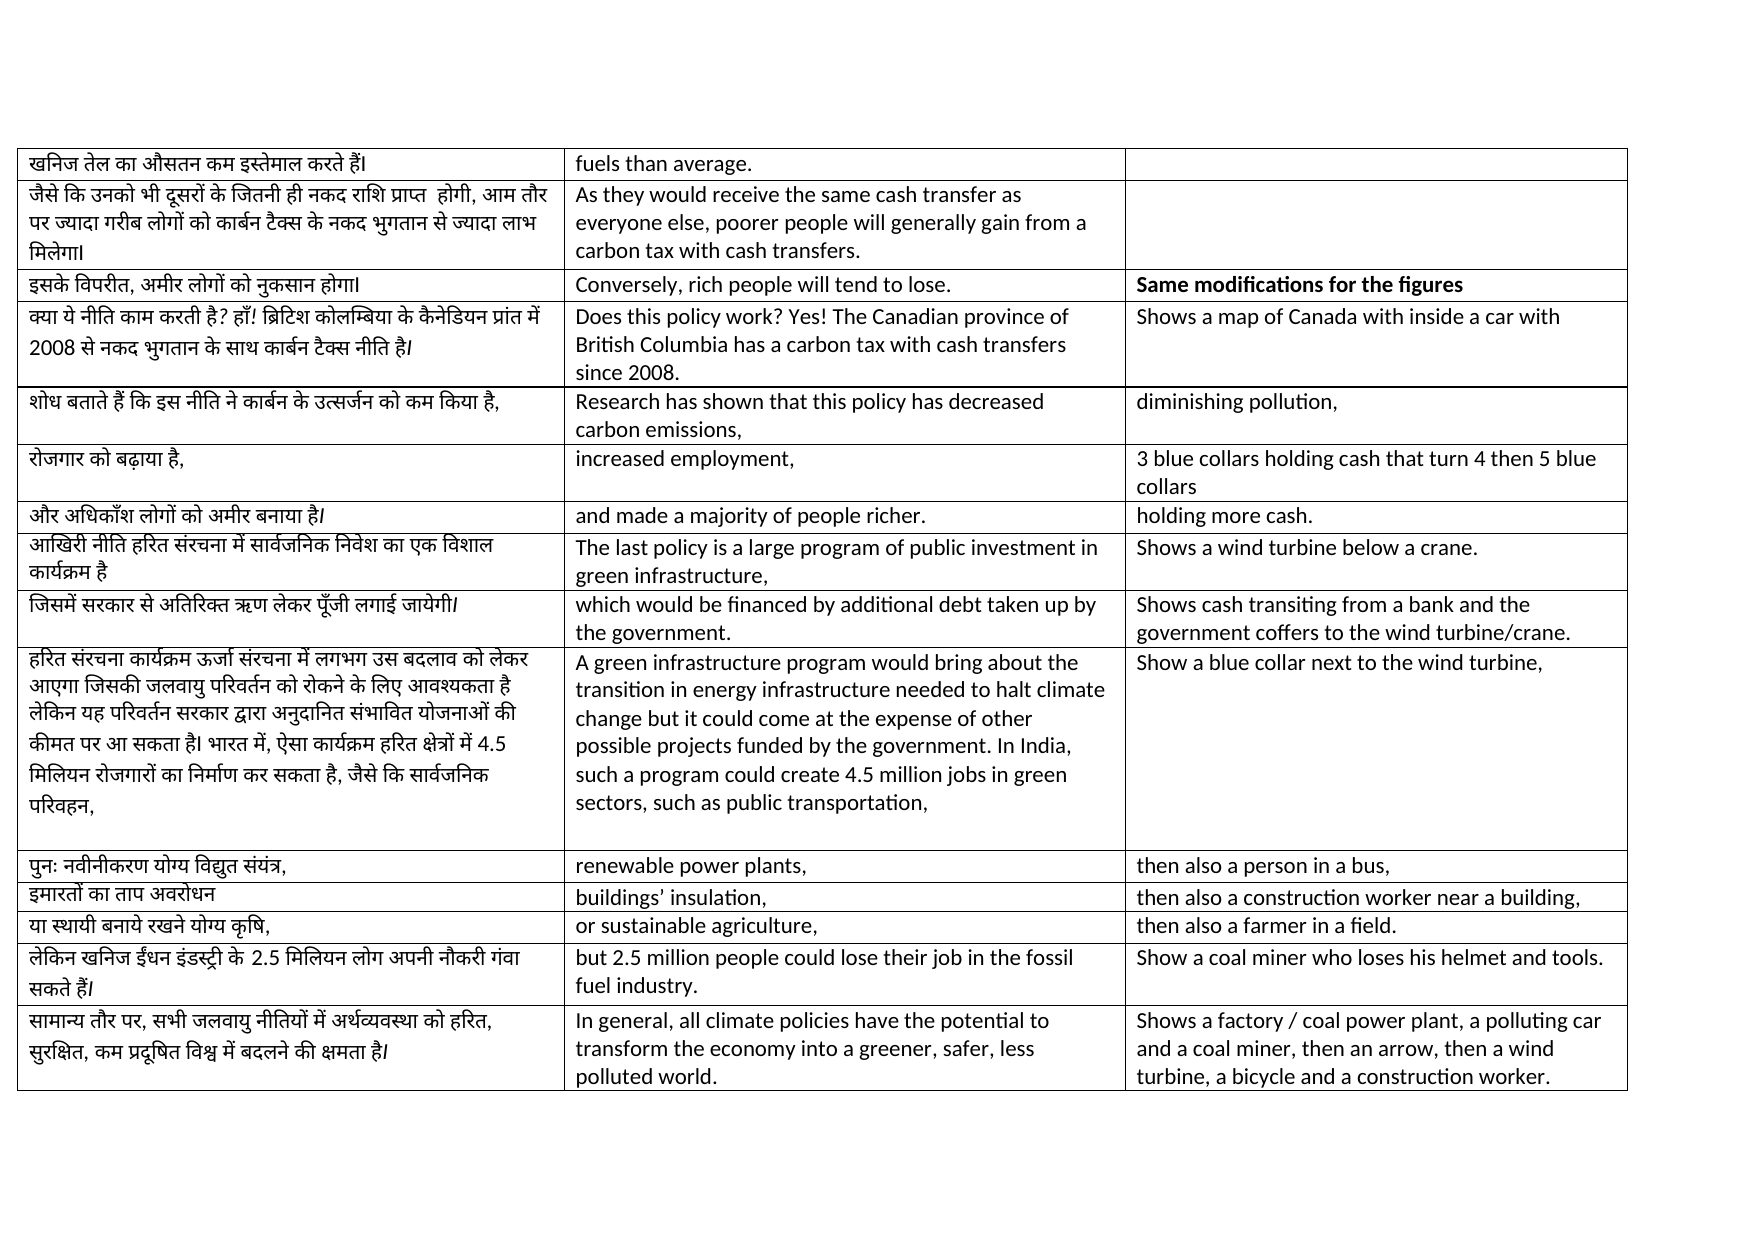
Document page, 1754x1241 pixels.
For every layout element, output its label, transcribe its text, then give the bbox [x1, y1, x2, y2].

table_cell buildings’ insulation, [565, 883, 1125, 911]
table_cell क्या ये नीति काम करती है? हाँ! ब्रिटिश कोलम्बिया के कैनेडियन प्रांत में 2008 से नकद भुगतान के साथ कार्बन टैक्स नीति हैI [18, 302, 564, 386]
table_cell Show a coal miner who loses his helmet and tools. [1126, 944, 1627, 1005]
table_cell then also a farmer in a field. [1126, 912, 1627, 942]
table_cell but 2.5 million people could lose their job in the fossil fuel industry. [565, 944, 1125, 1005]
table_cell रोजगार को बढ़ाया है, [18, 445, 564, 501]
table_cell then also a construction worker near a building, [1126, 883, 1627, 911]
table_cell diminishing pollution, [1126, 388, 1627, 443]
table_cell or sustainable agriculture, [565, 912, 1125, 942]
table_cell शोध बताते हैं कि इस नीति ने कार्बन के उत्सर्जन को कम किया है, [18, 388, 564, 443]
table_cell which would be financed by additional debt taken up by the government. [565, 591, 1125, 647]
table_cell जिसमें सरकार से अतिरिक्त ऋण लेकर पूँजी लगाई जायेगीI [18, 591, 564, 647]
table_cell renewable power plants, [565, 851, 1125, 882]
table_cell In general, all climate policies have the potential to transform the economy into a greener, safer, less polluted world. [565, 1006, 1125, 1090]
table_cell live in smaller houses and fly less, so they use less fossil fuels than average. [565, 149, 1125, 179]
table_cell [1126, 181, 1627, 269]
table_cell Show a blue collar next to the wind turbine, [1126, 648, 1627, 850]
table_cell [1126, 149, 1627, 179]
table_cell As they would receive the same cash transfer as everyone else, poorer people will generally gain from a carbon tax with cash transfers. [565, 181, 1125, 269]
table_cell and made a majority of people richer. [565, 502, 1125, 532]
table_cell हरित संरचना कार्यक्रम ऊर्जा संरचना में लगभग उस बदलाव को लेकर आएगा जिसकी जलवायु परिवर्तन को रोकने के लिए आवश्यकता है लेकिन यह परिवर्तन सरकार द्वारा अनुदानित संभावित योजनाओं की कीमत पर आ सकता हैI भारत में, ऐसा कार्यक्रम हरित क्षेत्रों में 4.5 मिलियन रोजगारों का निर्माण कर सकता है, जैसे कि सार्वजनिक परिवहन, [18, 648, 564, 850]
table_cell 3 blue collars holding cash that turn 4 then 5 blue collars [1126, 445, 1627, 501]
table_cell ज्यादा छोटे घरों में रहते हैं और कम हवाई यात्रा करते हैं, इसलिए वे खनिज तेल का औसतन कम इस्तेमाल करते हैंI [18, 149, 564, 179]
table_cell पुनः नवीनीकरण योग्य विद्युत संयंत्र, [18, 851, 564, 882]
table_cell इमारतों का ताप अवरोधन [18, 883, 564, 911]
table_cell Same modifications for the figures [1126, 270, 1627, 301]
table_cell A green infrastructure program would bring about the transition in energy infrastructure needed to halt climate change but it could come at the expense of other possible projects funded by the government. In India, such a program could create 4.5 million jobs in green sectors, such as public transportation, [565, 648, 1125, 850]
table_cell Shows a wind turbine below a crane. [1126, 534, 1627, 589]
table_cell increased employment, [565, 445, 1125, 501]
table_cell और अधिकाँश लोगों को अमीर बनाया हैI [18, 502, 564, 532]
table_cell holding more cash. [1126, 502, 1627, 532]
table_cell then also a person in a bus, [1126, 851, 1627, 882]
table_cell सामान्य तौर पर, सभी जलवायु नीतियों में अर्थव्यवस्था को हरित, सुरक्षित, कम प्रदूषित विश्व में बदलने की क्षमता हैI [18, 1006, 564, 1090]
table_cell इसके विपरीत, अमीर लोगों को नुकसान होगाI [18, 270, 564, 301]
table_cell Does this policy work? Yes! The Canadian province of British Columbia has a carbon tax with cash transfers since 2008. [565, 302, 1125, 386]
table_cell आखिरी नीति हरित संरचना में सार्वजनिक निवेश का एक विशाल कार्यक्रम है [18, 534, 564, 589]
table_cell Shows a map of Canada with inside a car with [1126, 302, 1627, 386]
table_cell Conversely, rich people will tend to lose. [565, 270, 1125, 301]
table_cell The last policy is a large program of public investment in green infrastructure, [565, 534, 1125, 589]
table_cell लेकिन खनिज ईंधन इंडस्ट्री के 2.5 मिलियन लोग अपनी नौकरी गंवा सकते हैंI [18, 944, 564, 1005]
table_cell जैसे कि उनको भी दूसरों के जितनी ही नकद राशि प्राप्त होगी, आम तौर पर ज्यादा गरीब लोगों को कार्बन टैक्स के नकद भुगतान से ज्यादा लाभ मिलेगाI [18, 181, 564, 269]
table_cell Shows a factory / coal power plant, a polluting car and a coal miner, then an arrow, then a wind turbine, a bicycle and a construction worker. [1126, 1006, 1627, 1090]
table_cell Shows cash transiting from a bank and the government coffers to the wind turbine/crane. [1126, 591, 1627, 647]
table_cell या स्थायी बनाये रखने योग्य कृषि, [18, 912, 564, 942]
table_cell Research has shown that this policy has decreased carbon emissions, [565, 388, 1125, 443]
